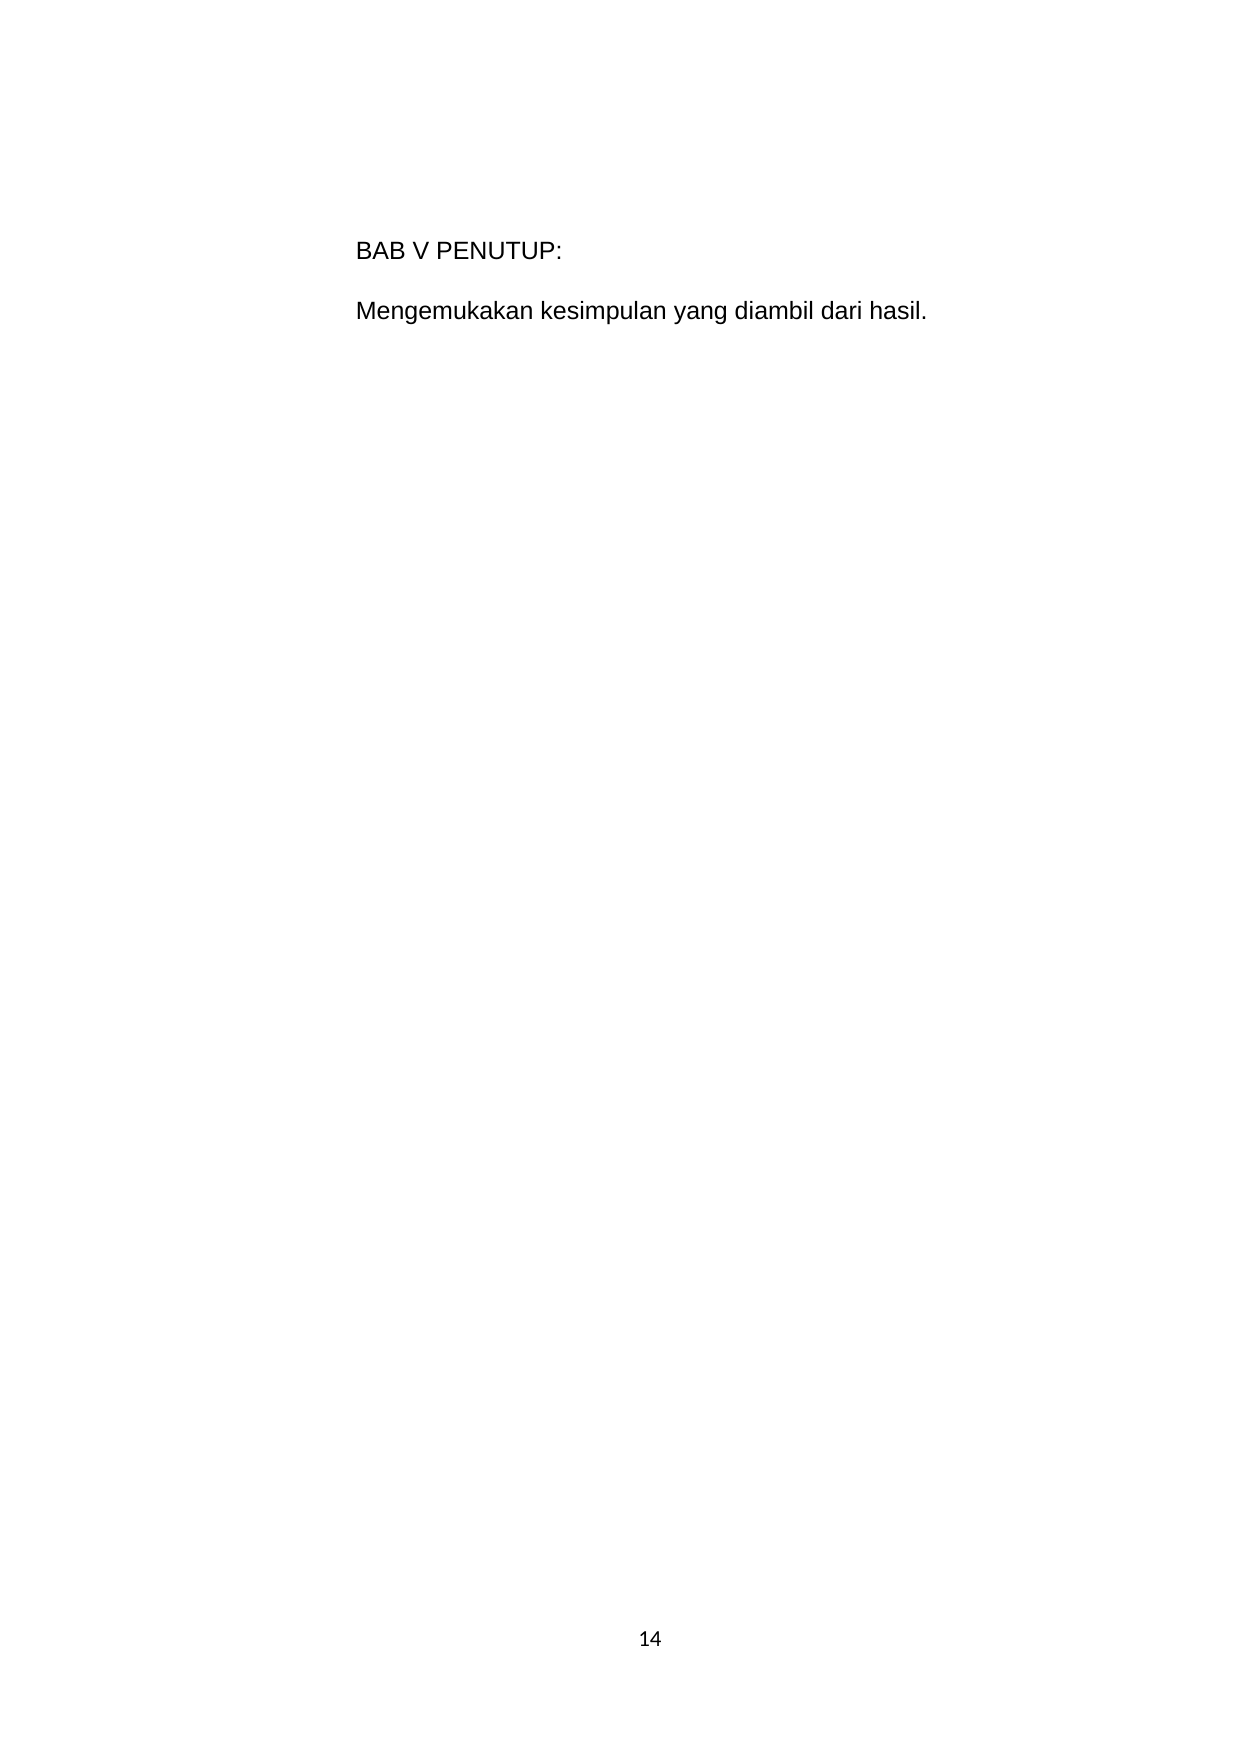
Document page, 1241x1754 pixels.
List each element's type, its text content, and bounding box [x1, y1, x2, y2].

list BAB V PENUTUP: [311, 236, 1063, 265]
text Mengemukakan kesimpulan yang diambil dari hasil. [281, 296, 1063, 325]
